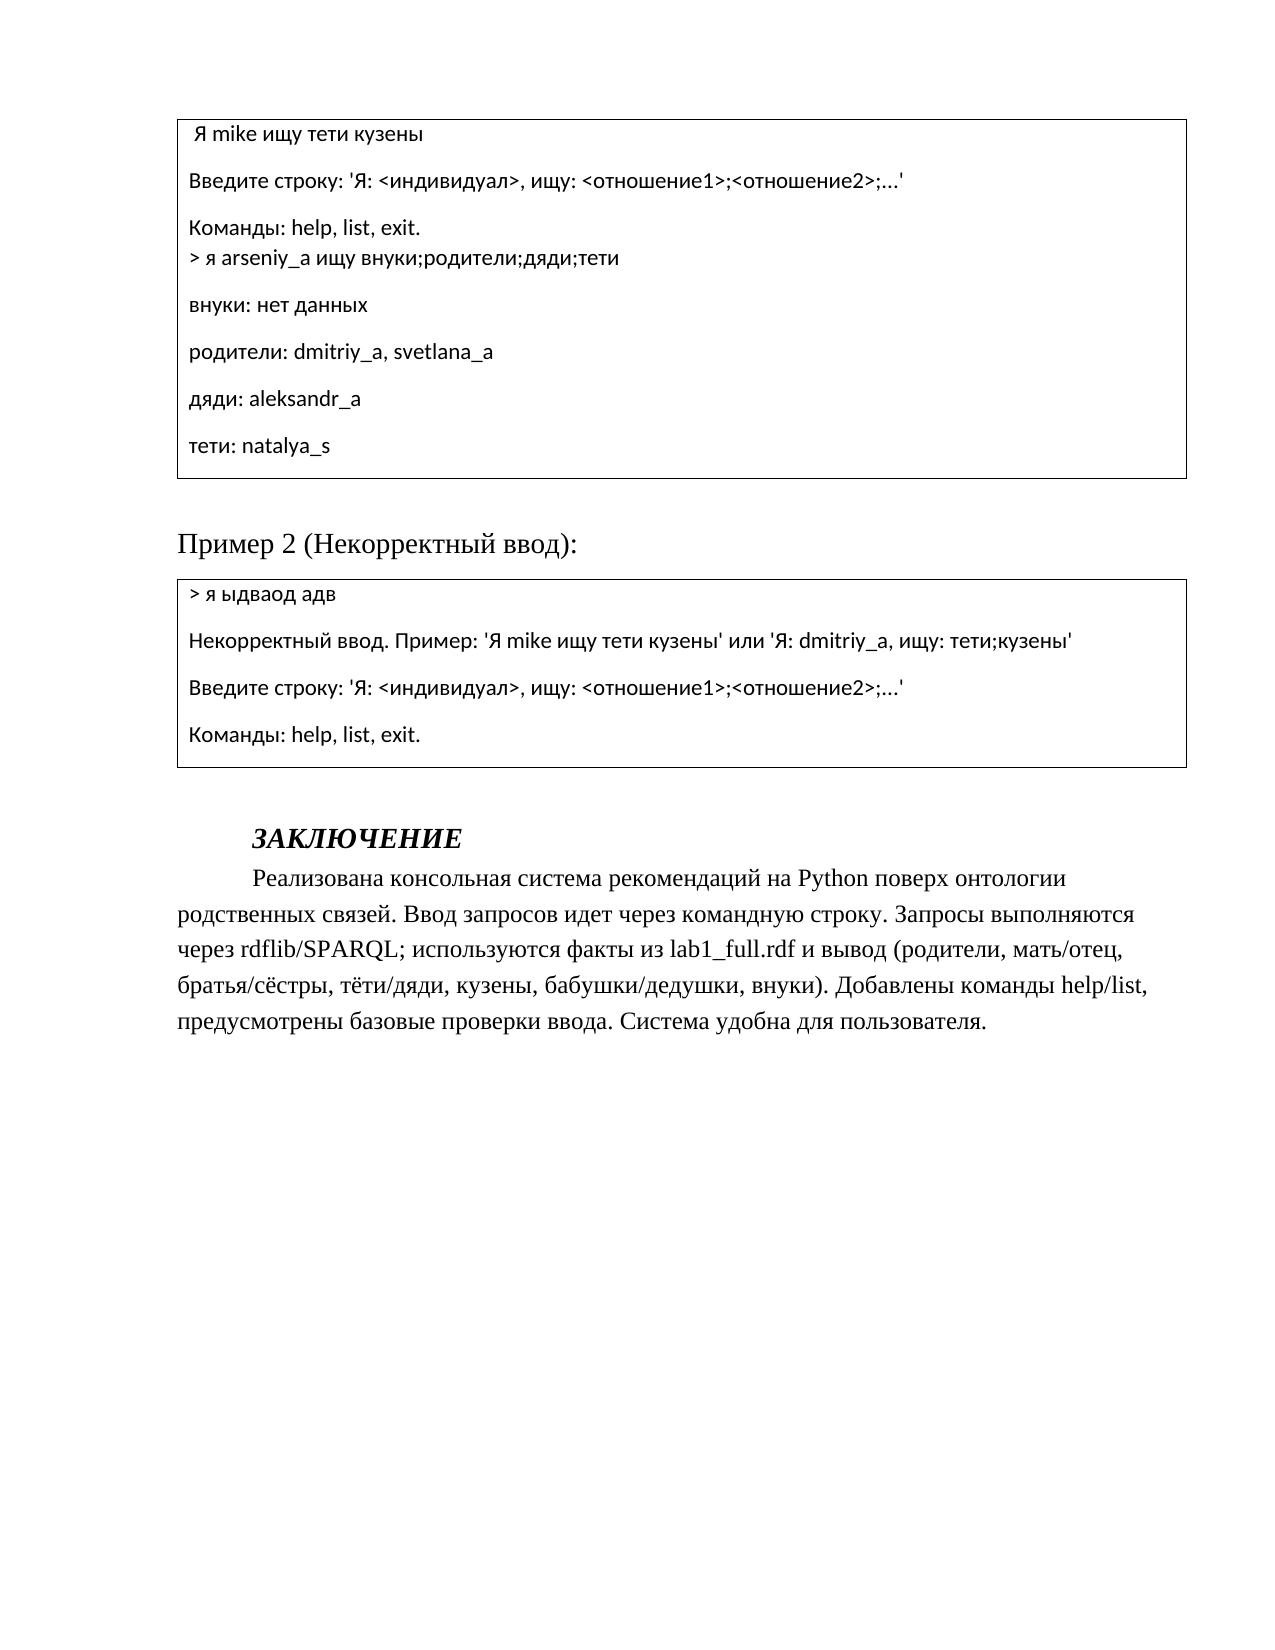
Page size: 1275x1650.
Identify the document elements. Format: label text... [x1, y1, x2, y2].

text Пример 2 (Некорректный ввод): [177, 526, 1186, 559]
table_header > я ыдваод адв Некорректный ввод. Пример: 'Я mike ищу тети кузены' или 'Я: dmitriy_a, ищу: тети;кузены' Введите строку: 'Я: <индивидуал>, ищу: <отношение1>;<отношение2>;...' Команды: help, list, exit. [178, 580, 1186, 767]
text Реализована консольная система рекомендаций на Python поверх онтологии родственных связей. Ввод запросов идет через командную строку. Запросы выполняются через rdflib/SPARQL; используются факты из lab1_full.rdf и вывод (родители, мать/отец, братья/сёстры, тёти/дяди, кузены, бабушки/дедушки, внуки). Добавлены команды help/list, предусмотрены базовые проверки ввода. Система удобна для пользователя. [177, 863, 1186, 1035]
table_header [178, 120, 1186, 478]
subtitle ЗАКЛЮЧЕНИЕ [177, 821, 1186, 854]
